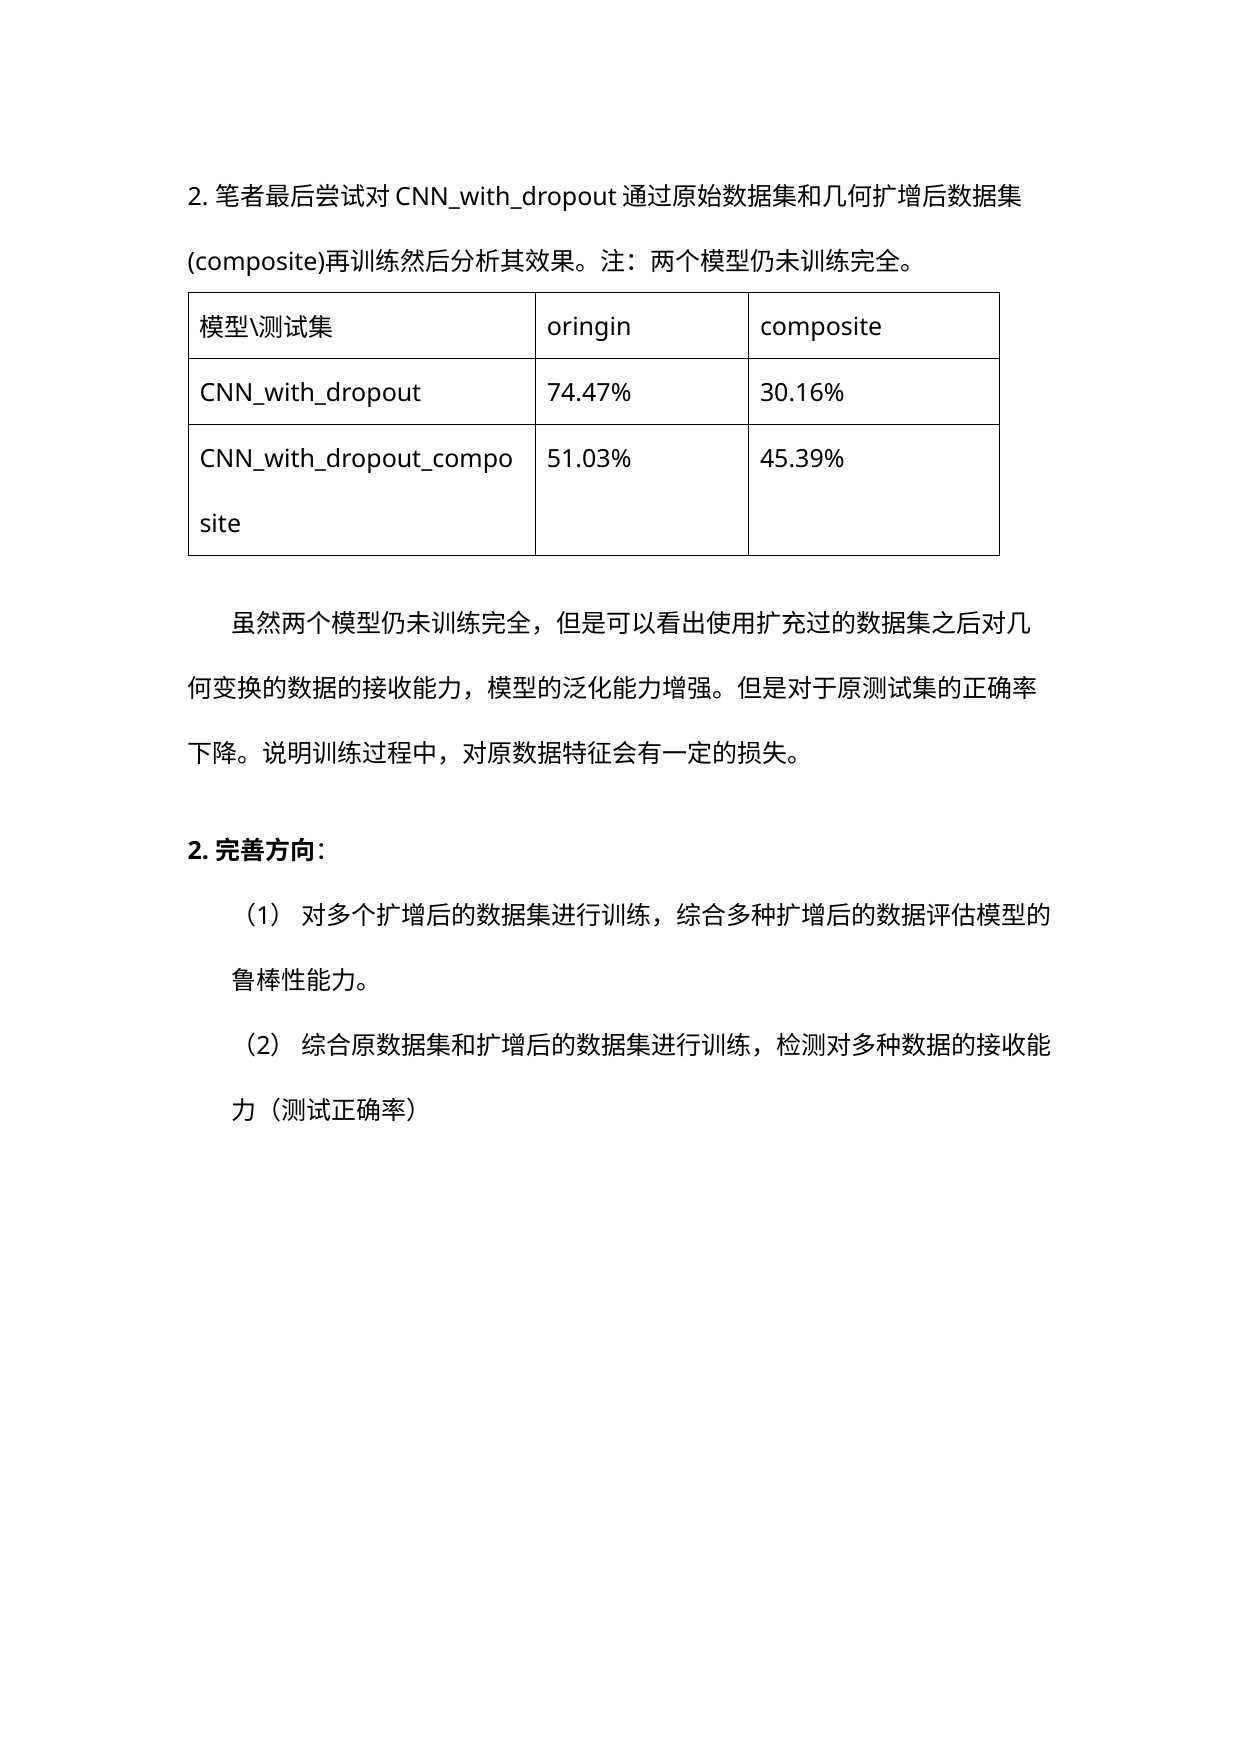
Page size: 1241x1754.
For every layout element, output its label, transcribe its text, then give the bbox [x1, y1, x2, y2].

text 虽然两个模型仍未训练完全，但是可以看出使用扩充过的数据集之后对几何变换的数据的接收能力，模型的泛化能力增强。但是对于原测试集的正确率下降。说明训练过程中，对原数据特征会有一定的损失。 [187, 589, 1053, 784]
table_cell CNN_with_dropout [189, 359, 535, 424]
table_cell 51.03% [536, 425, 748, 555]
text （1） 对多个扩增后的数据集进行训练，综合多种扩增后的数据评估模型的鲁棒性能力。 [231, 881, 1053, 1011]
table_cell 30.16% [749, 359, 999, 424]
text 2. 完善方向： [187, 816, 1053, 881]
table_header 模型\测试集 [189, 293, 535, 358]
table_header oringin [536, 293, 748, 358]
table_cell 74.47% [536, 359, 748, 424]
text 2. 笔者最后尝试对CNN_with_dropout通过原始数据集和几何扩增后数据集(composite)再训练然后分析其效果。注：两个模型仍未训练完全。 [187, 162, 1053, 292]
table_cell 45.39% [749, 425, 999, 555]
table_cell CNN_with_dropout_composite [189, 425, 535, 555]
text （2） 综合原数据集和扩增后的数据集进行训练，检测对多种数据的接收能力（测试正确率） [231, 1011, 1053, 1141]
table_header composite [749, 293, 999, 358]
